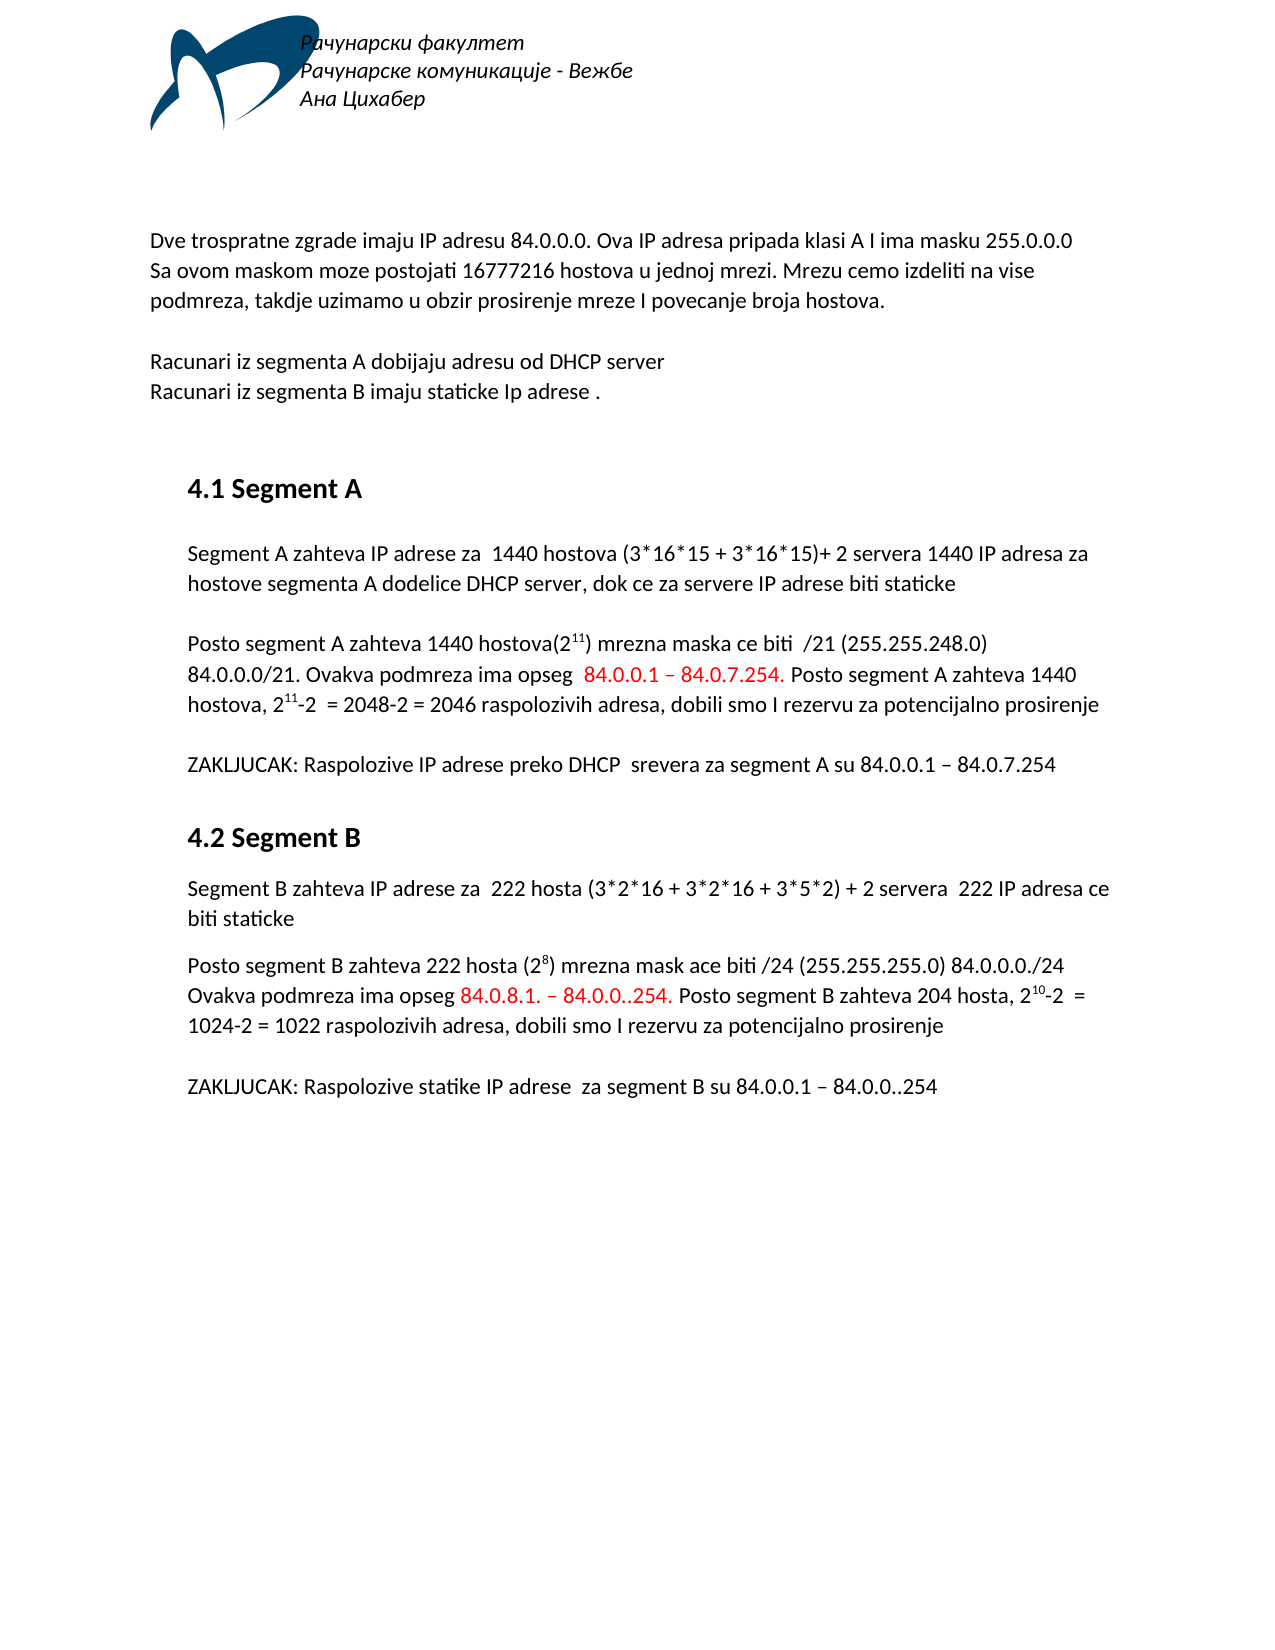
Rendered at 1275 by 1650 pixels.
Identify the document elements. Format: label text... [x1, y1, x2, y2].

list Segment B [187, 819, 1125, 855]
picture [149, 15, 320, 131]
list 84.0.0.0/21. Ovakva podmreza ima opseg 84.0.0.1 – 84.0.7.254. Posto segment A zahteva 1440 hostova, 211-2 = 2048-2 = 2046 raspolozivih adresa, dobili smo I rezervu za potencijalno prosirenje [187, 660, 1125, 718]
list ZAKLJUCAK: Raspolozive statike IP adrese za segment B su 84.0.0.1 – 84.0.0..254 [187, 1072, 1125, 1100]
list Posto segment A zahteva 1440 hostova(211) mrezna maska ce biti /21 (255.255.248.0) [187, 629, 1125, 658]
list Racunari iz segmenta A dobijaju adresu od DHCP server [150, 347, 1125, 375]
list Racunari iz segmenta B imaju staticke Ip adrese . [150, 377, 1125, 405]
picture [315, 68, 320, 77]
picture [315, 40, 320, 49]
list Posto segment B zahteva 222 hosta (28) mrezna mask ace biti /24 (255.255.255.0) 84.0.0.0./24 Ovakva podmreza ima opseg 84.0.8.1. – 84.0.0..254. Posto segment B zahteva 204 hosta, 210-2 = 1024-2 = 1022 raspolozivih adresa, dobili smo I rezervu za potencijalno prosirenje [187, 951, 1125, 1040]
text Segment B zahteva IP adrese za 222 hosta (3*2*16 + 3*2*16 + 3*5*2) + 2 servera 222 IP adresa ce biti staticke [187, 874, 1125, 932]
list ZAKLJUCAK: Raspolozive IP adrese preko DHCP srevera za segment A su 84.0.0.1 – 84.0.7.254 [187, 750, 1125, 778]
list Segment A [187, 470, 1125, 506]
list Segment A zahteva IP adrese za 1440 hostova (3*16*15 + 3*16*15)+ 2 servera 1440 IP adresa za hostove segmenta A dodelice DHCP server, dok ce za servere IP adrese biti staticke [187, 539, 1125, 597]
list Sa ovom maskom moze postojati 16777216 hostova u jednoj mrezi. Mrezu cemo izdeliti na vise podmreza, takdje uzimamo u obzir prosirenje mreze I povecanje broja hostova. [150, 256, 1125, 314]
list Dve trospratne zgrade imaju IP adresu 84.0.0.0. Ova IP adresa pripada klasi A I ima masku 255.0.0.0 [150, 226, 1125, 254]
